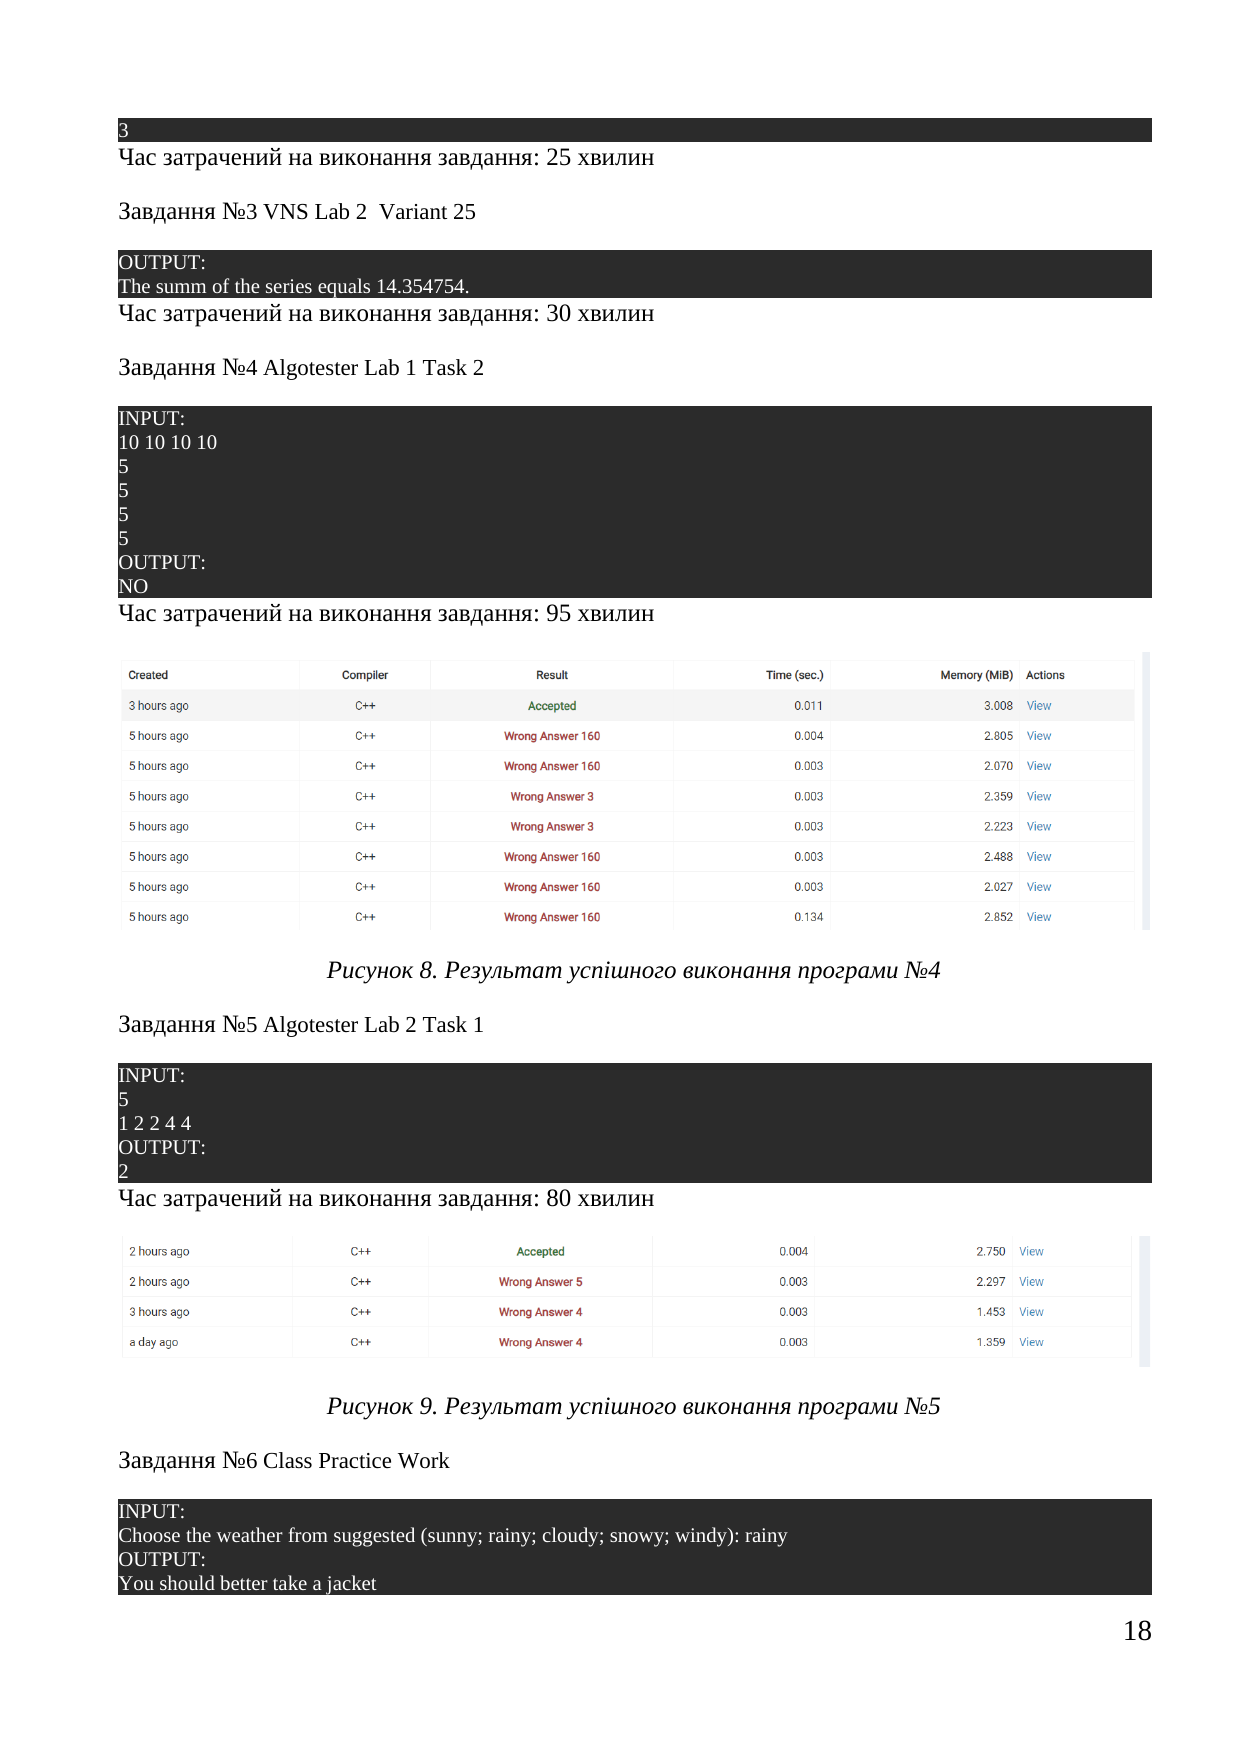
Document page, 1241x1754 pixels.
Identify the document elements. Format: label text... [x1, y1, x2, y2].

text OUTPUT: [118, 250, 1152, 274]
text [118, 298, 1152, 327]
text OUTPUT: [118, 550, 1152, 574]
text INPUT: [118, 1499, 1152, 1523]
text Завдання №3 VNS Lab 2 Variant 25 [118, 196, 1152, 225]
text 5 [118, 478, 1152, 502]
text Завдання №5 Algotester Lab 2 Task 1 [118, 1009, 1152, 1037]
text Рисунок 9. Результат успішного виконання програми №5 [118, 1391, 1152, 1420]
text Завдання №6 Class Practice Work [118, 1445, 1152, 1474]
text 5 [118, 1087, 1152, 1111]
text 3 [118, 118, 1152, 142]
text Рисунок 8. Результат успішного виконання програми №4 [118, 955, 1152, 984]
text The summ of the series equals 14.354754. [118, 274, 1152, 298]
text Завдання №4 Algotester Lab 1 Task 2 [118, 352, 1152, 381]
text 5 [118, 526, 1152, 550]
text INPUT: [118, 1063, 1152, 1087]
text Choose the weather from suggested (sunny; rainy; cloudy; snowy; windy): rainy [118, 1523, 1152, 1547]
text 2 [118, 1159, 1152, 1183]
text OUTPUT: [118, 1135, 1152, 1159]
picture [118, 1236, 1151, 1367]
text 5 [118, 502, 1152, 526]
text 10 10 10 10 [118, 430, 1152, 454]
text Час затрачений на виконання завдання: 25 хвилин [118, 142, 1152, 171]
text Час затрачений на виконання завдання: 80 хвилин [118, 1183, 1152, 1212]
picture [118, 652, 1150, 930]
text INPUT: [118, 406, 1152, 430]
text OUTPUT: [118, 1547, 1152, 1571]
text 5 [118, 454, 1152, 478]
text Час затрачений на виконання завдання: 95 хвилин [118, 598, 1152, 627]
text You should better take a jacket [118, 1571, 1152, 1595]
text 1 2 2 4 4 [118, 1111, 1152, 1135]
text NO [118, 574, 1152, 598]
